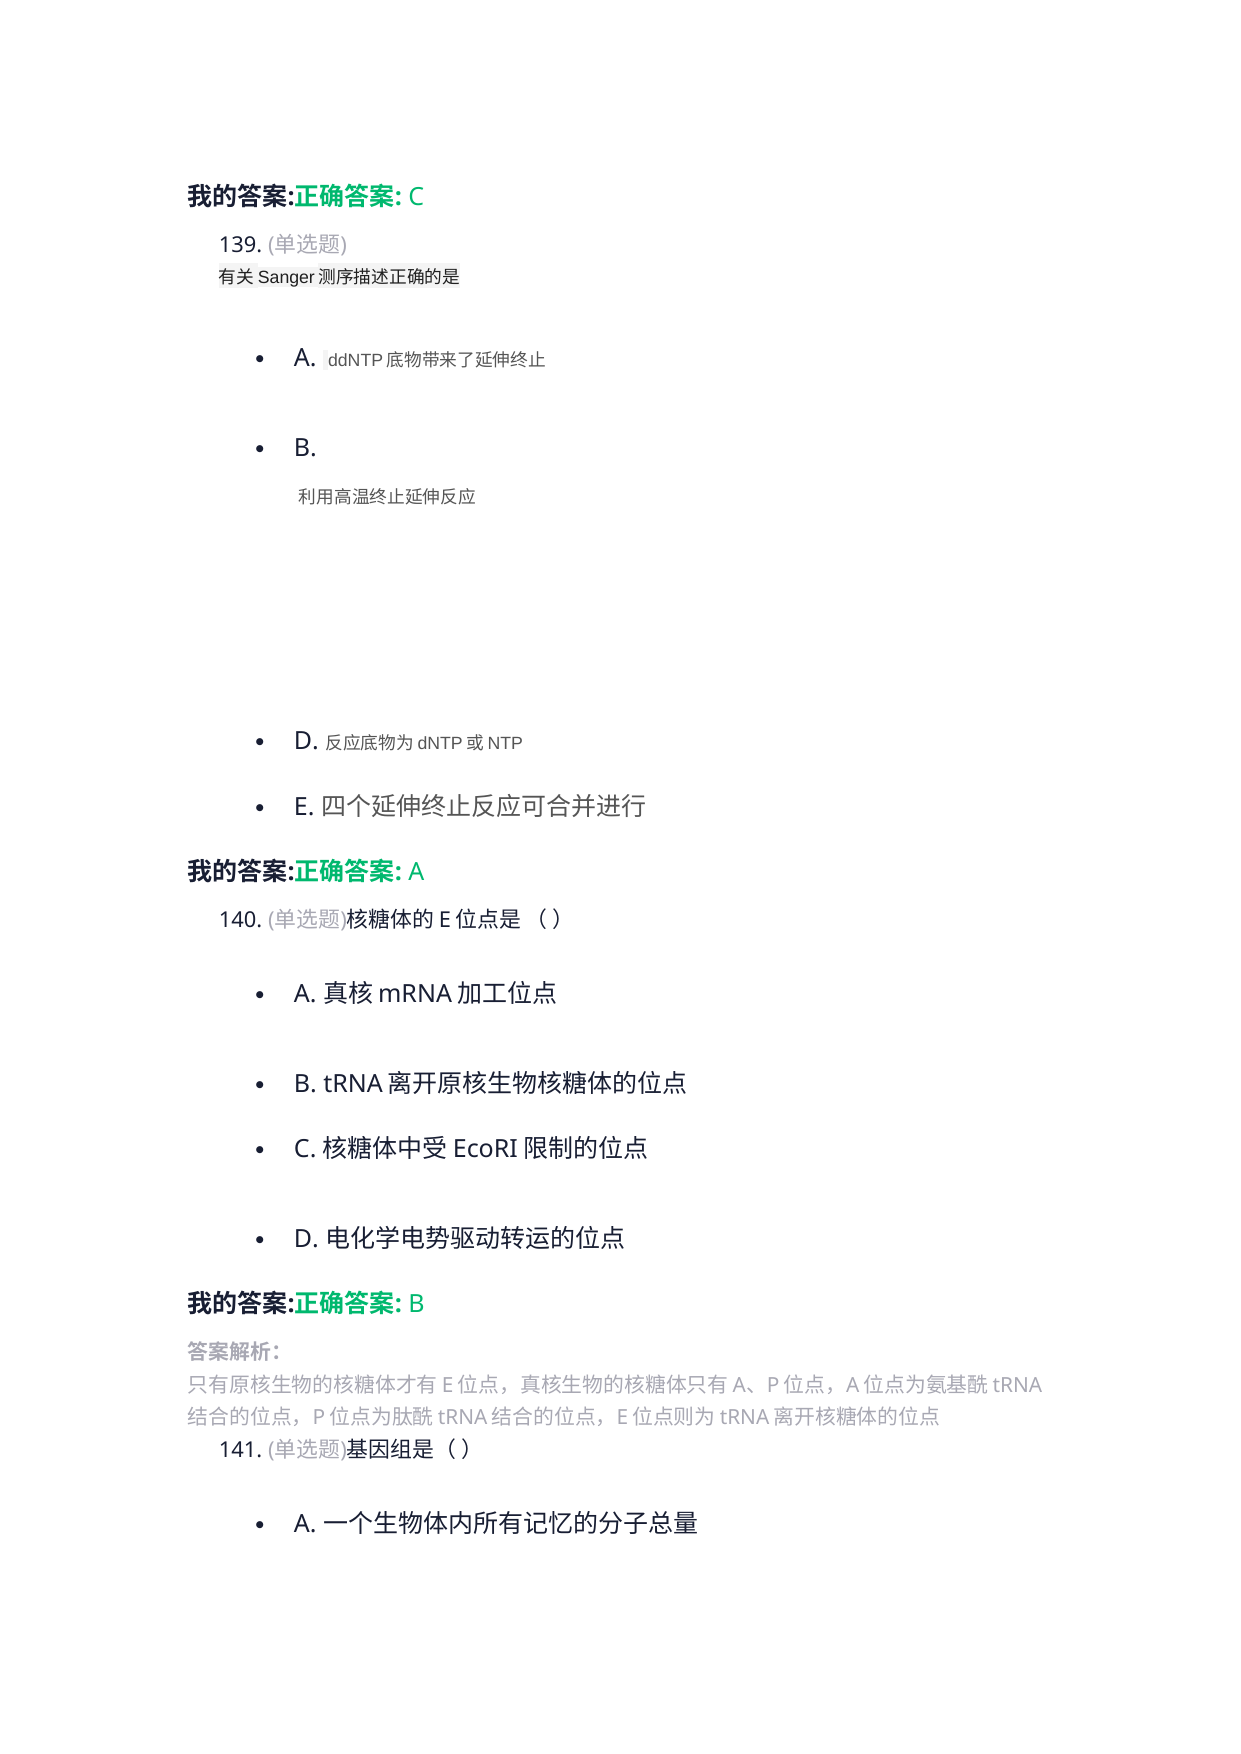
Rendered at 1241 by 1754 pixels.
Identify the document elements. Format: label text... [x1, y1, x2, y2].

text 利用高温终止延伸反应 [294, 479, 1021, 512]
text 140. (单选题)核糖体的E位点是 （ ） [219, 902, 1021, 934]
text 我的答案:正确答案: B [187, 1269, 1053, 1334]
list E. 四个延伸终止反应可合并进行 [256, 772, 1021, 837]
text 答案解析： [187, 1334, 1053, 1367]
list A. 一个生物体内所有记忆的分子总量 [256, 1489, 1021, 1554]
text 139. (单选题) [219, 227, 1021, 259]
list C. 核糖体中受EcoRI限制的位点 [256, 1114, 1021, 1179]
list D. 电化学电势驱动转运的位点 [256, 1204, 1021, 1269]
text 只有原核生物的核糖体才有E位点，真核生物的核糖体只有A、P位点，A位点为氨基酰tRNA结合的位点，P位点为肽酰tRNA结合的位点，E位点则为tRNA离开核糖体的位点 [187, 1367, 1053, 1432]
list A. ddNTP底物带来了延伸终止 [256, 324, 1021, 389]
text 141. (单选题)基因组是（ ） [219, 1432, 1021, 1464]
list A. 真核mRNA加工位点 [256, 959, 1021, 1024]
list B. tRNA离开原核生物核糖体的位点 [256, 1049, 1021, 1114]
text 有关Sanger测序描述正确的是 [219, 259, 1021, 292]
text 我的答案:正确答案: C [187, 162, 1053, 227]
text 我的答案:正确答案: A [187, 837, 1053, 902]
list B. [256, 414, 1021, 479]
list D. 反应底物为dNTP或NTP [256, 707, 1021, 772]
